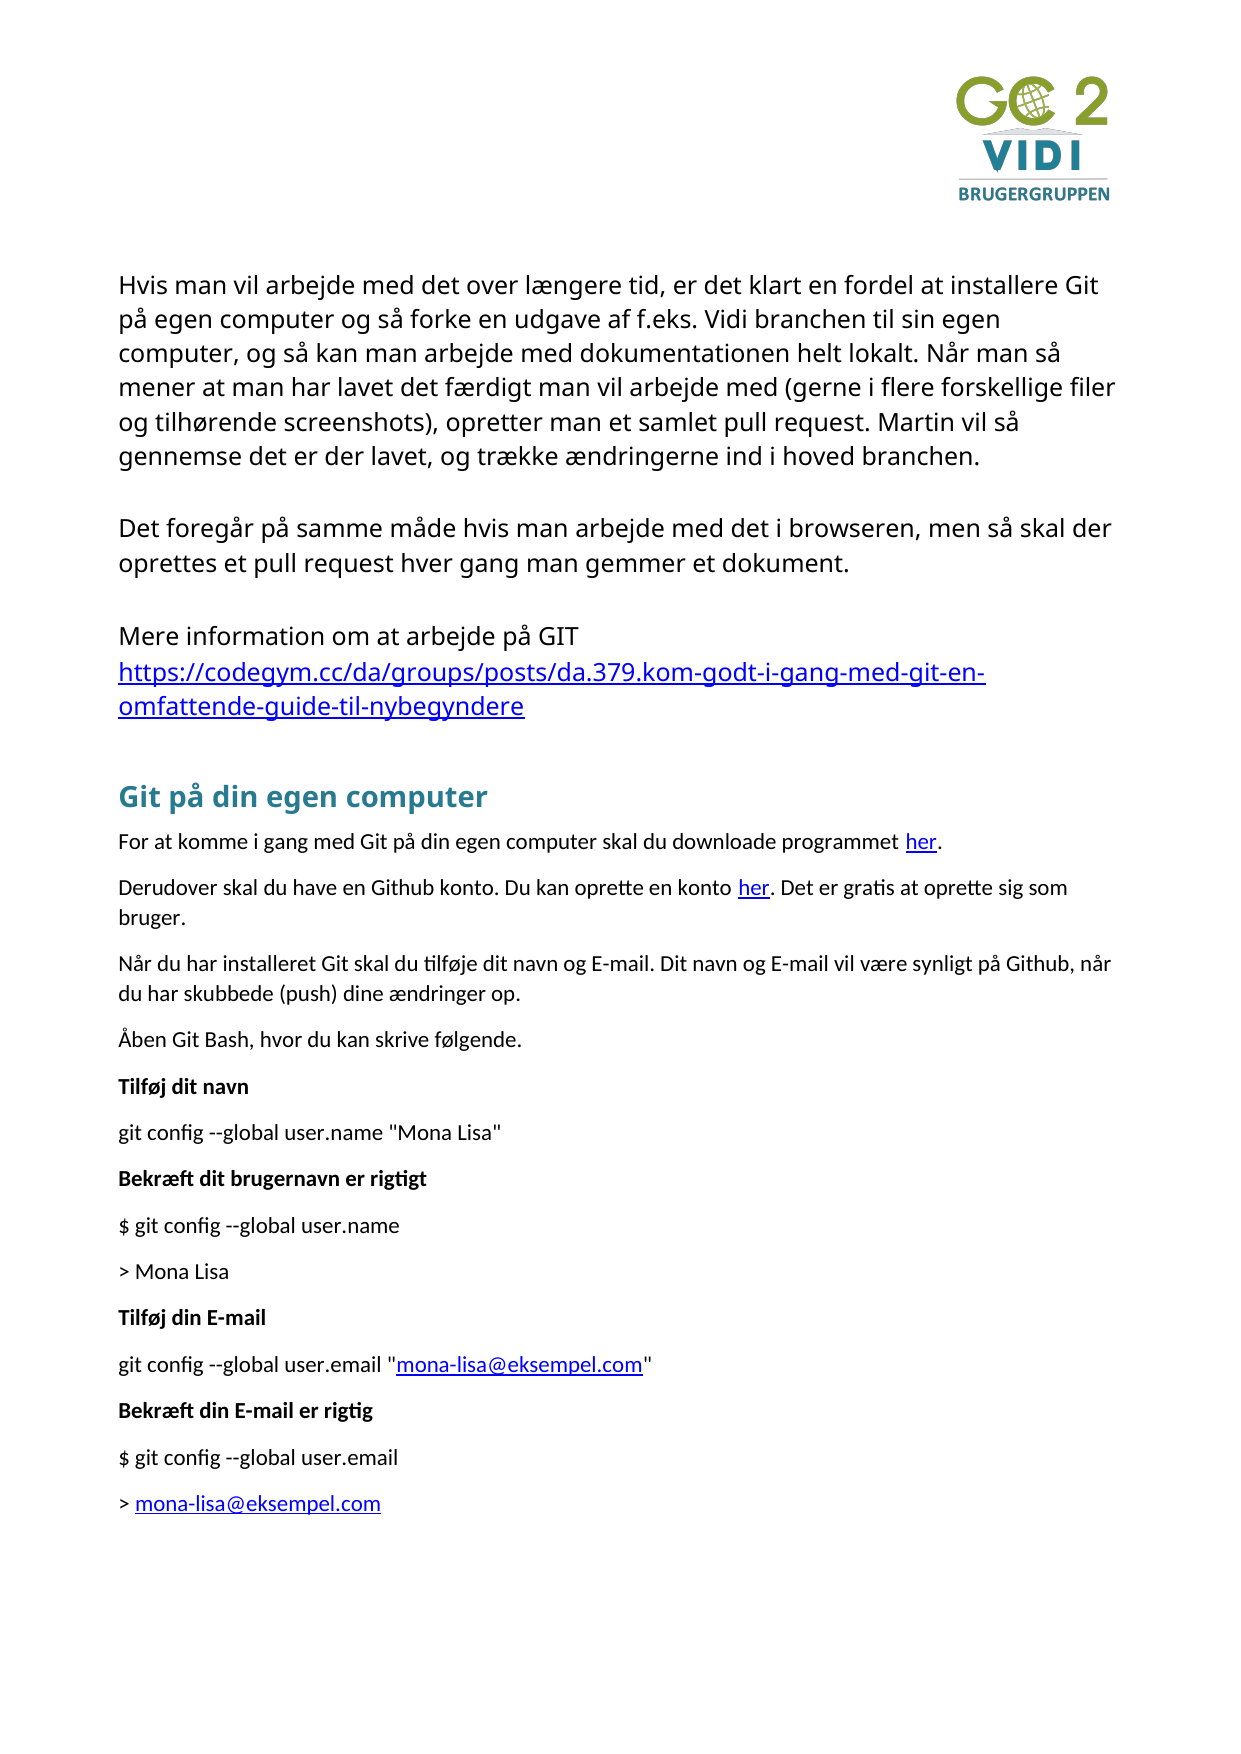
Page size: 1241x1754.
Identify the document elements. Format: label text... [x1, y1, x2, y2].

text $ git config --global user.email [118, 1443, 1122, 1471]
text Mere information om at arbejde på GIT [118, 618, 1122, 652]
text https://codegym.cc/da/groups/posts/da.379.kom-godt-i-gang-med-git-en-omfattende-guide-til-nybegyndere [118, 654, 1122, 723]
text Det foregår på samme måde hvis man arbejde med det i browseren, men så skal der oprettes et pull request hver gang man gemmer et dokument. [118, 511, 1122, 579]
text Tilføj dit navn [118, 1072, 1122, 1100]
text Bekræft dit brugernavn er rigtigt [118, 1164, 1122, 1192]
text Hvis man vil arbejde med det over længere tid, er det klart en fordel at installere Git på egen computer og så forke en udgave af f.eks. Vidi branchen til sin egen computer, og så kan man arbejde med dokumentationen helt lokalt. Når man så mener at man har lavet det færdigt man vil arbejde med (gerne i flere forskellige filer og tilhørende screenshots), opretter man et samlet pull request. Martin vil så gennemse det er der lavet, og trække ændringerne ind i hoved branchen. [118, 268, 1122, 472]
text $ git config --global user.name [118, 1211, 1122, 1239]
subtitle Git på din egen computer [118, 776, 1122, 816]
text Derudover skal du have en Github konto. Du kan oprette en konto her. Det er gratis at oprette sig som bruger. [118, 873, 1122, 931]
text For at komme i gang med Git på din egen computer skal du downloade programmet her. [118, 827, 1122, 855]
text > mona-lisa@eksempel.com [118, 1489, 1122, 1517]
text Når du har installeret Git skal du tilføje dit navn og E-mail. Dit navn og E-mail vil være synligt på Github, når du har skubbede (push) dine ændringer op. [118, 949, 1122, 1007]
text > Mona Lisa [118, 1257, 1122, 1285]
picture [953, 73, 1110, 204]
text Tilføj din E-mail [118, 1303, 1122, 1332]
text git config --global user.email "mona-lisa@eksempel.com" [118, 1350, 1122, 1378]
text Åben Git Bash, hvor du kan skrive følgende. [118, 1025, 1122, 1053]
text git config --global user.name "Mona Lisa" [118, 1118, 1122, 1146]
text Bekræft din E-mail er rigtig [118, 1396, 1122, 1424]
